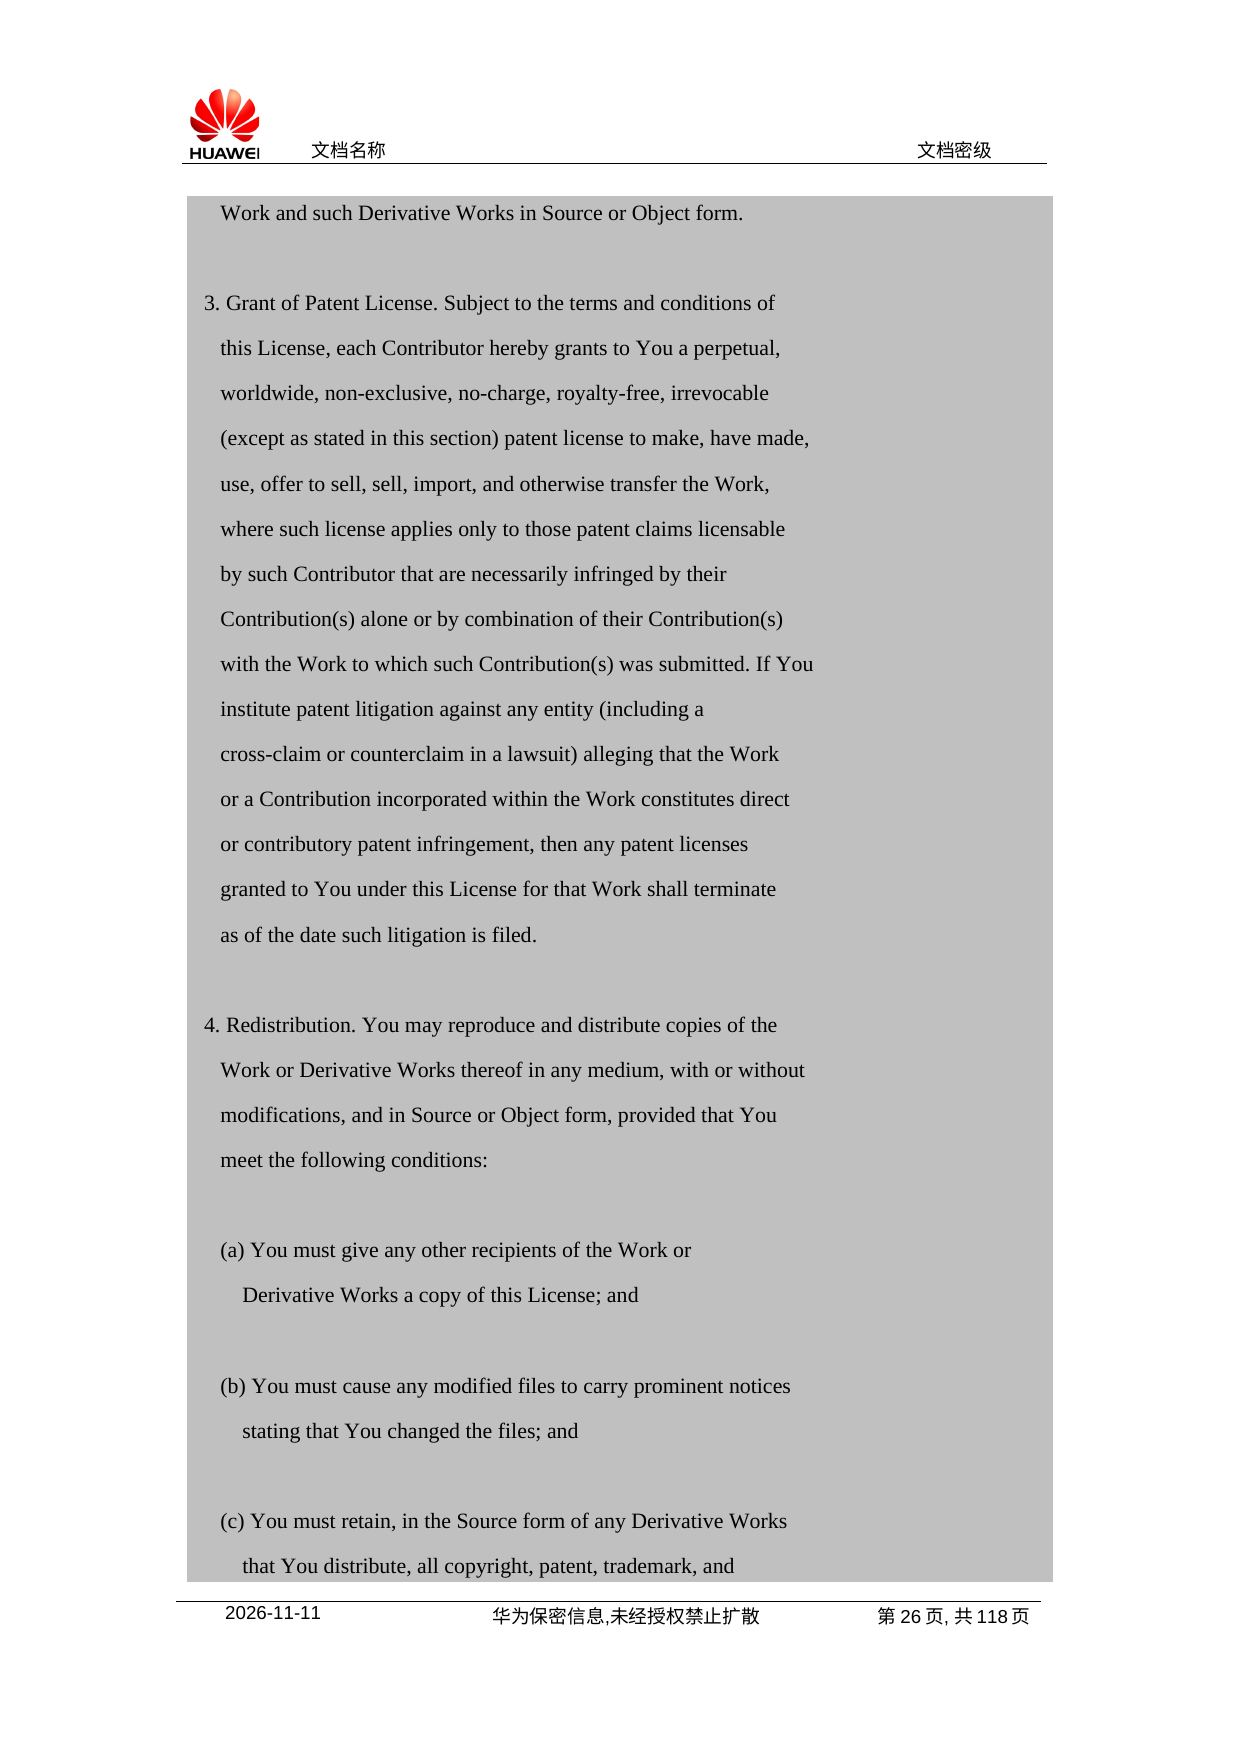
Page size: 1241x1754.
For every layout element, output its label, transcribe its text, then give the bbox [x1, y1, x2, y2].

text modifications, and in Source or Object form, provided that You [187, 1098, 1053, 1131]
text Work or Derivative Works thereof in any medium, with or without [187, 1053, 1053, 1086]
text Work and such Derivative Works in Source or Object form. [187, 196, 1053, 229]
text where such license applies only to those patent claims licensable [187, 512, 1053, 544]
text cross-claim or counterclaim in a lawsuit) alleging that the Work [187, 737, 1053, 770]
picture [190, 89, 260, 159]
text granted to You under this License for that Work shall terminate [187, 873, 1053, 905]
text Contribution(s) alone or by combination of their Contribution(s) [187, 602, 1053, 635]
text 3. Grant of Patent License. Subject to the terms and conditions of [187, 286, 1053, 319]
text meet the following conditions: [187, 1143, 1053, 1176]
text (b) You must cause any modified files to carry prominent notices [187, 1369, 1053, 1401]
text by such Contributor that are necessarily infringed by their [187, 557, 1053, 589]
text (a) You must give any other recipients of the Work or [187, 1234, 1053, 1266]
text as of the date such litigation is filed. [187, 918, 1053, 950]
text this License, each Contributor hereby grants to You a perpetual, [187, 332, 1053, 364]
text (c) You must retain, in the Source form of any Derivative Works [187, 1504, 1053, 1537]
text (except as stated in this section) patent license to make, have made, [187, 422, 1053, 454]
text worldwide, non-exclusive, no-charge, royalty-free, irrevocable [187, 377, 1053, 409]
text stating that You changed the files; and [187, 1414, 1053, 1447]
text institute patent litigation against any entity (including a [187, 692, 1053, 725]
text with the Work to which such Contribution(s) was submitted. If You [187, 647, 1053, 680]
text or a Contribution incorporated within the Work constitutes direct [187, 783, 1053, 815]
text or contributory patent infringement, then any patent licenses [187, 828, 1053, 860]
text 4. Redistribution. You may reproduce and distribute copies of the [187, 1008, 1053, 1041]
text Derivative Works a copy of this License; and [187, 1279, 1053, 1311]
text that You distribute, all copyright, patent, trademark, and [187, 1549, 1053, 1582]
text use, offer to sell, sell, import, and otherwise transfer the Work, [187, 467, 1053, 499]
